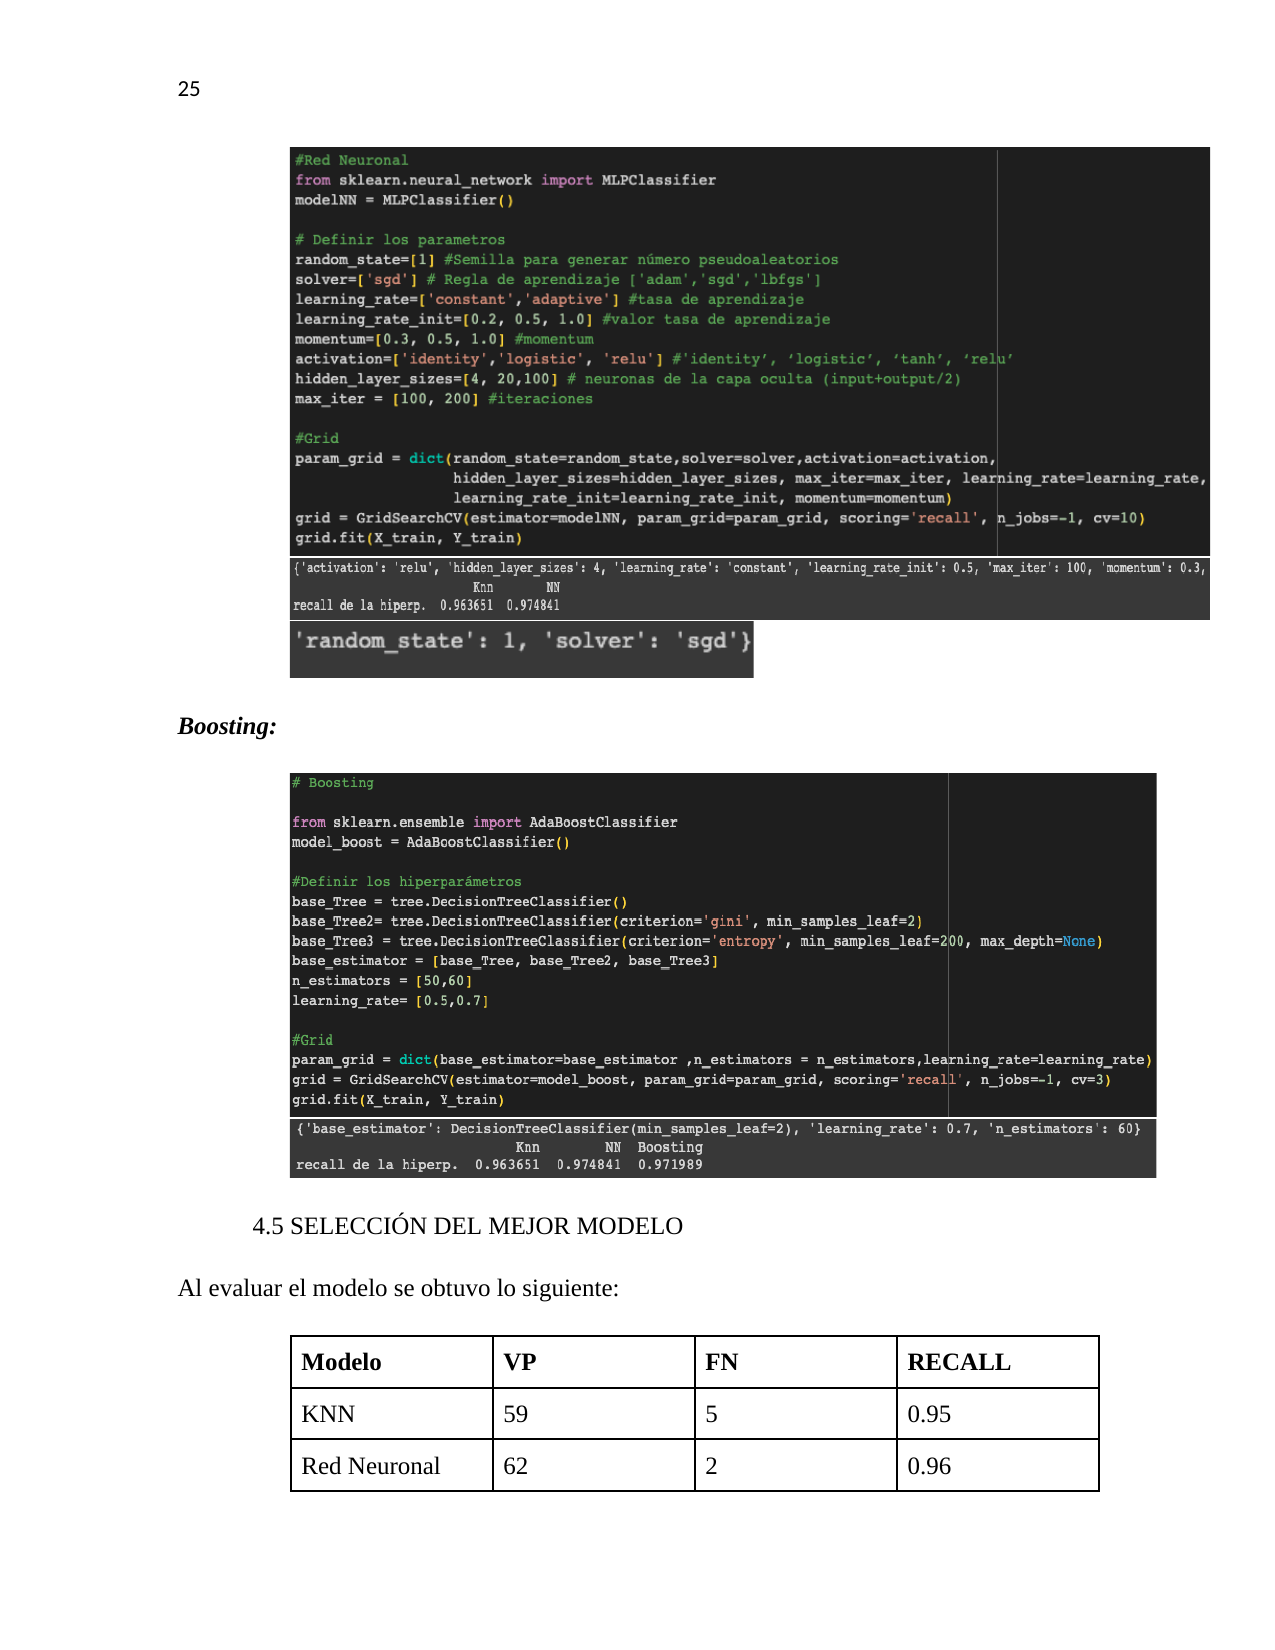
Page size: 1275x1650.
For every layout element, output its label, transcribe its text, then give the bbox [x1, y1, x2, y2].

list SELECCIÓN DEL MEJOR MODELO [252, 1211, 1098, 1239]
table_cell Red Neuronal [292, 1440, 492, 1490]
table_cell 0.95 [898, 1389, 1098, 1438]
table_cell 2 [696, 1440, 896, 1490]
table_cell 5 [696, 1389, 896, 1438]
table_header FN [696, 1337, 896, 1387]
table_cell 59 [494, 1389, 694, 1438]
text Boosting: [177, 711, 1098, 740]
picture [289, 621, 754, 678]
table_cell 0.96 [898, 1440, 1098, 1490]
table_cell 62 [494, 1440, 694, 1490]
picture [289, 558, 1210, 620]
picture [289, 147, 1211, 556]
table_header Modelo [292, 1337, 492, 1387]
text Al evaluar el modelo se obtuvo lo siguiente: [177, 1273, 1098, 1302]
table_cell KNN [292, 1389, 492, 1438]
picture [289, 773, 1157, 1117]
table_header VP [494, 1337, 694, 1387]
picture [289, 1119, 1157, 1178]
table_header RECALL [898, 1337, 1098, 1387]
